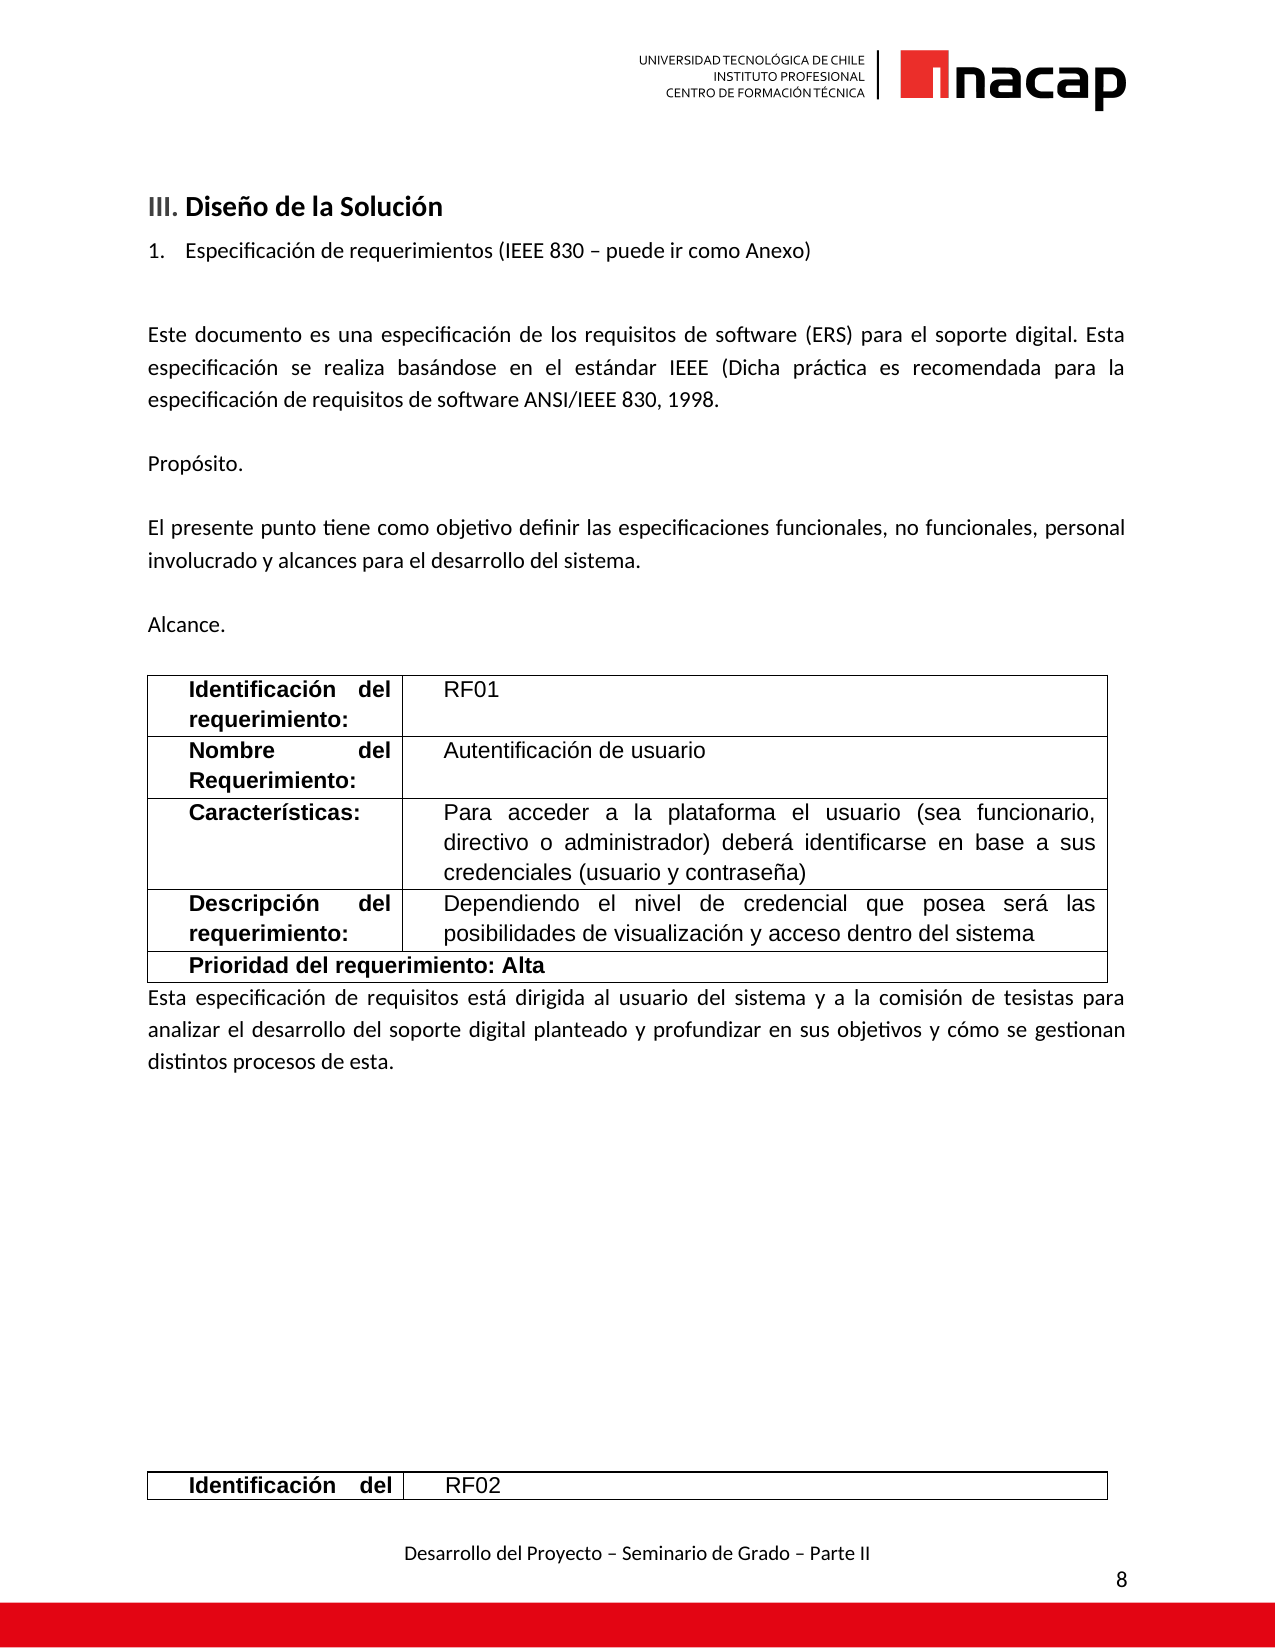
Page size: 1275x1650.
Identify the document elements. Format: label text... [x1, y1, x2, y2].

picture [636, 46, 1128, 112]
table_header RF02 [404, 1473, 1107, 1499]
text Esta especificación de requisitos está dirigida al usuario del sistema y a la comisión de tesistas para analizar el desarrollo del soporte digital planteado y profundizar en sus objetivos y cómo se gestionan distintos procesos de esta. [148, 983, 1127, 1075]
table_cell Características: [148, 799, 402, 889]
table_header Identificación del requerimiento: [148, 676, 402, 736]
table_cell Dependiendo el nivel de credencial que posea será las posibilidades de visualización y acceso dentro del sistema [403, 890, 1107, 951]
table_cell Autentificación de usuario [403, 737, 1107, 797]
table_cell Descripción del requerimiento: [148, 890, 402, 951]
list Especificación de requerimientos (IEEE 830 – puede ir como Anexo) [148, 236, 1127, 264]
text El presente punto tiene como objetivo definir las especificaciones funcionales, no funcionales, personal involucrado y alcances para el desarrollo del sistema. [148, 513, 1127, 574]
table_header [148, 1473, 403, 1499]
table_cell Nombre del Requerimiento: [148, 737, 402, 797]
table_header RF01 [403, 676, 1107, 736]
table_cell Prioridad del requerimiento: Alta [148, 952, 1107, 982]
text Alcance. [148, 610, 1127, 638]
list Diseño de la Solución [148, 188, 1127, 224]
table_cell Para acceder a la plataforma el usuario (sea funcionario, directivo o administrador) deberá identificarse en base a sus credenciales (usuario y contraseña) [403, 799, 1107, 889]
text Propósito. [148, 449, 1127, 477]
text Este documento es una especificación de los requisitos de software (ERS) para el soporte digital. Esta especificación se realiza basándose en el estándar IEEE (Dicha práctica es recomendada para la especificación de requisitos de software ANSI/IEEE 830, 1998. [148, 320, 1127, 413]
